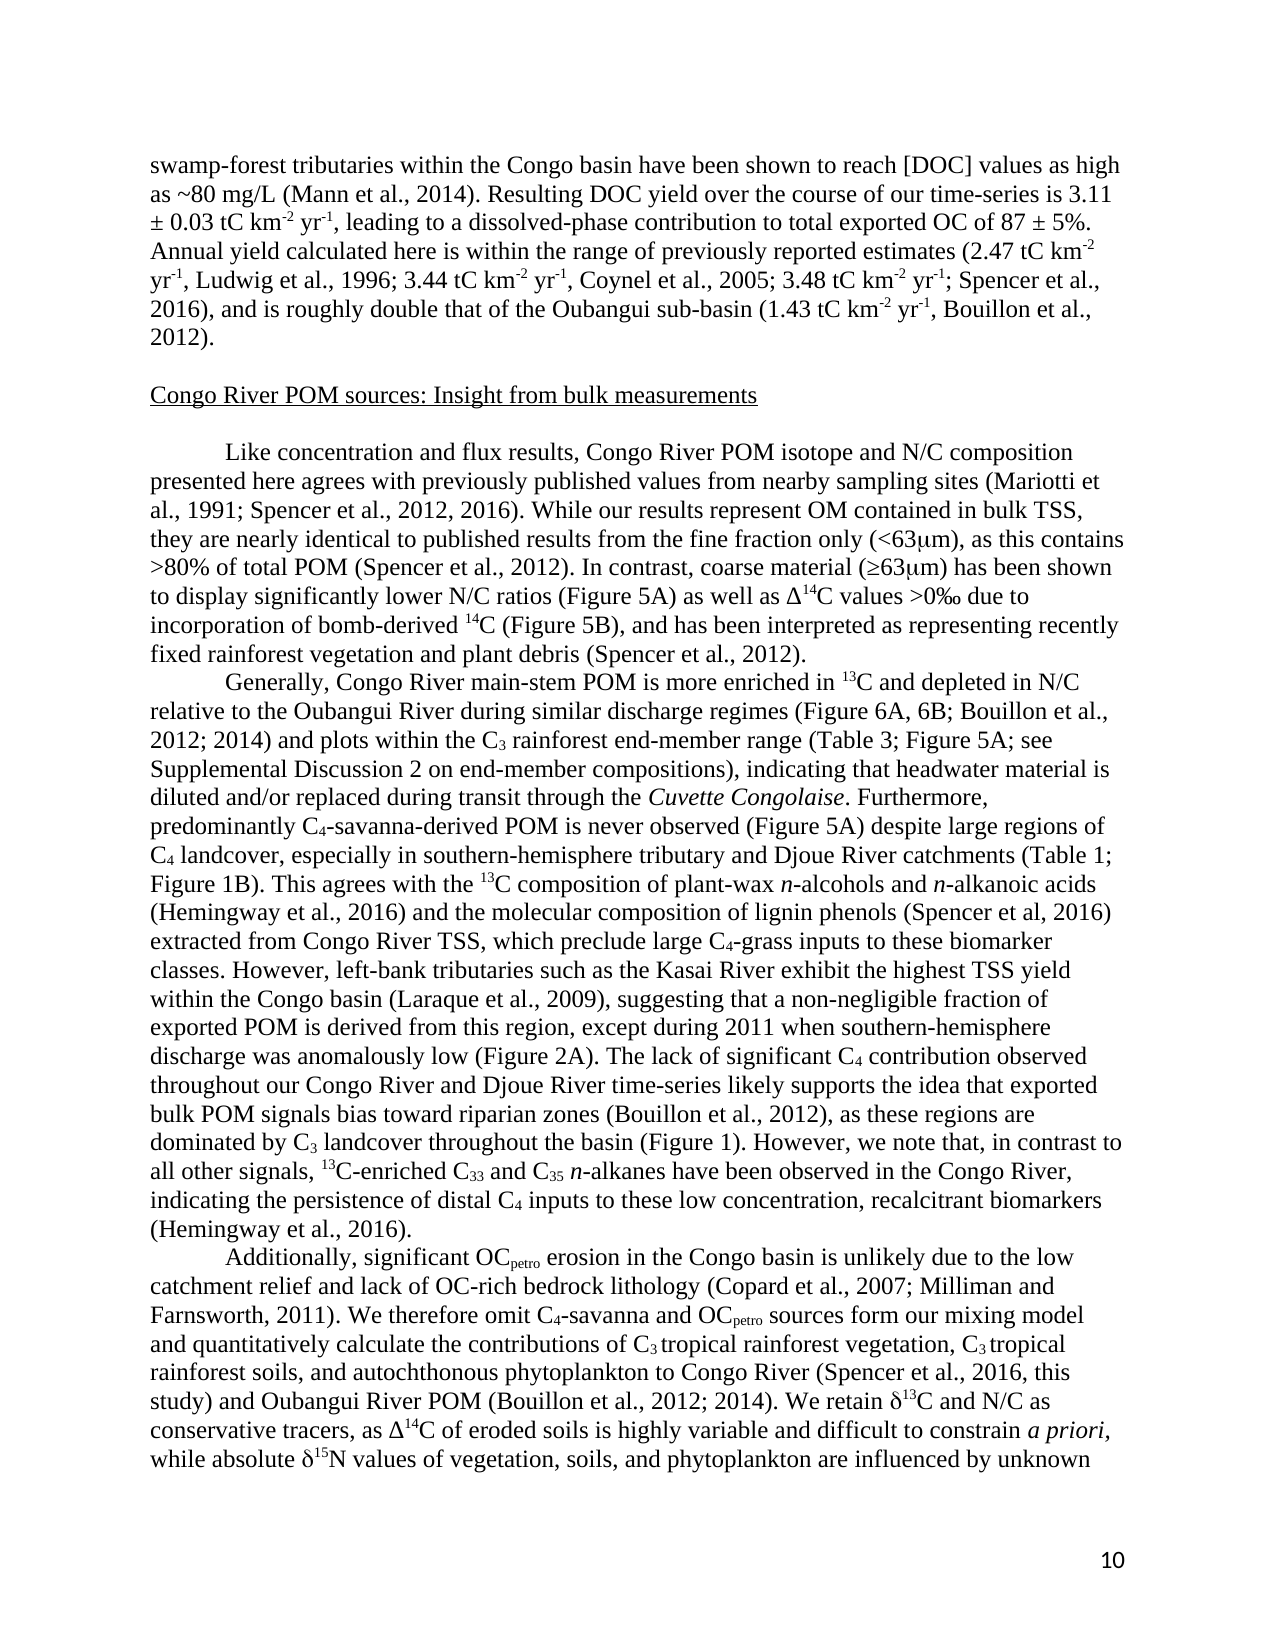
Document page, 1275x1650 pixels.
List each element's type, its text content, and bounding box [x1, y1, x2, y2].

text Congo River POM sources: Insight from bulk measurements [150, 380, 1125, 409]
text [150, 1242, 1125, 1472]
text Like concentration and flux results, Congo River POM isotope and N/C composition presented here agrees with previously published values from nearby sampling sites (Mariotti et al., 1991; Spencer et al., 2012, 2016). While our results represent OM contained in bulk TSS, they are nearly identical to published results from the fine fraction only (<63m), as this contains >80% of total POM (Spencer et al., 2012). In contrast, coarse material (≥63m) has been shown to display significantly lower N/C ratios (Figure 5A) as well as ∆14C values >0‰ due to incorporation of bomb-derived 14C (Figure 5B), and has been interpreted as representing recently fixed rainforest vegetation and plant debris (Spencer et al., 2012). [150, 437, 1125, 667]
text Generally, Congo River main-stem POM is more enriched in 13C and depleted in N/C relative to the Oubangui River during similar discharge regimes (Figure 6A, 6B; Bouillon et al., 2012; 2014) and plots within the C3 rainforest end-member range (Table 3; Figure 5A; see Supplemental Discussion 2 on end-member compositions), indicating that headwater material is diluted and/or replaced during transit through the Cuvette Congolaise. Furthermore, predominantly C4-savanna-derived POM is never observed (Figure 5A) despite large regions of C4 landcover, especially in southern-hemisphere tributary and Djoue River catchments (Table 1; Figure 1B). This agrees with the 13C composition of plant-wax n-alcohols and n-alkanoic acids (Hemingway et al., 2016) and the molecular composition of lignin phenols (Spencer et al, 2016) extracted from Congo River TSS, which preclude large C4-grass inputs to these biomarker classes. However, left-bank tributaries such as the Kasai River exhibit the highest TSS yield within the Congo basin (Laraque et al., 2009), suggesting that a non-negligible fraction of exported POM is derived from this region, except during 2011 when southern-hemisphere discharge was anomalously low (Figure 2A). The lack of significant C4 contribution observed throughout our Congo River and Djoue River time-series likely supports the idea that exported bulk POM signals bias toward riparian zones (Bouillon et al., 2012), as these regions are dominated by C3 landcover throughout the basin (Figure 1). However, we note that, in contrast to all other signals, 13C-enriched C33 and C35 n-alkanes have been observed in the Congo River, indicating the persistence of distal C4 inputs to these low concentration, recalcitrant biomarkers (Hemingway et al., 2016). [150, 667, 1125, 1242]
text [150, 150, 1125, 351]
